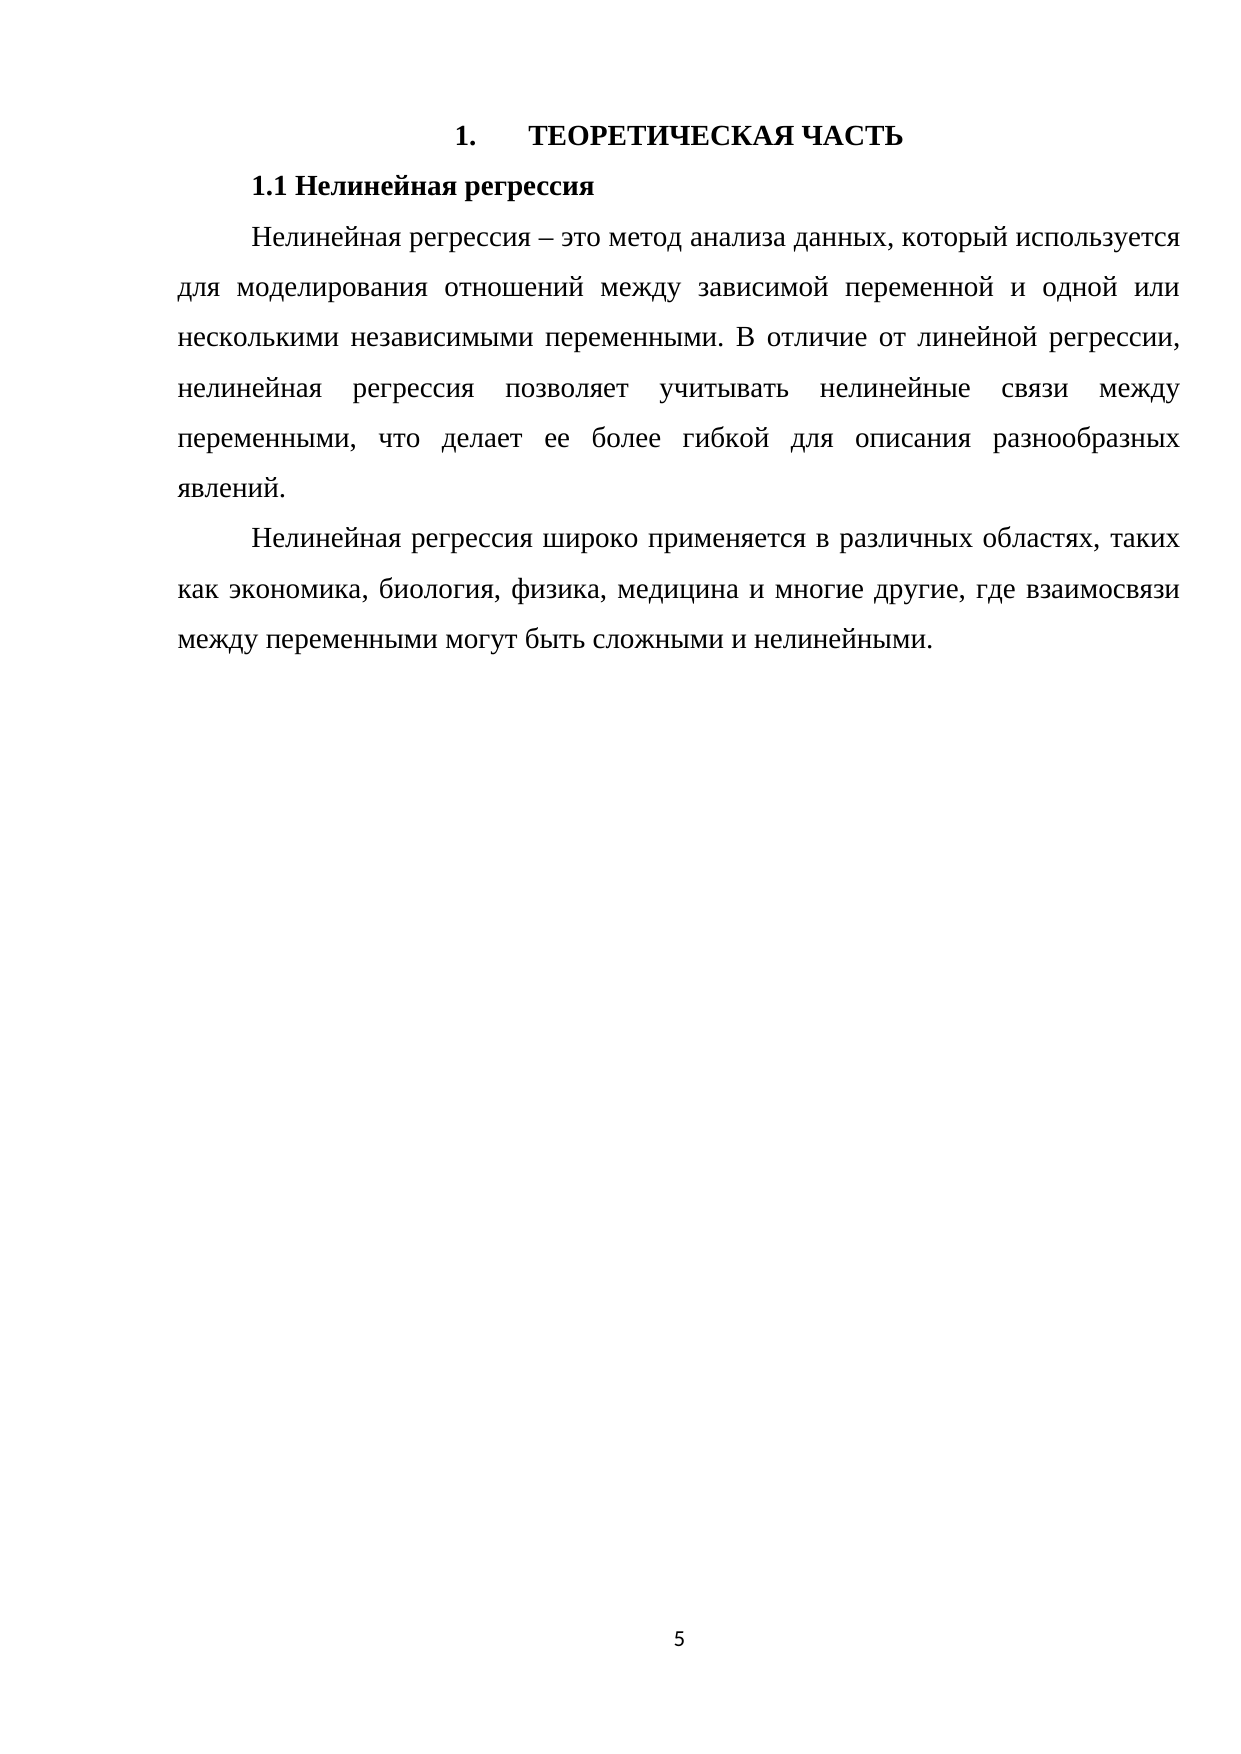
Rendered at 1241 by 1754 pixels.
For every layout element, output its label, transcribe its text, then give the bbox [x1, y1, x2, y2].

text Нелинейная регрессия – это метод анализа данных, который используется для моделирования отношений между зависимой переменной и одной или несколькими независимыми переменными. В отличие от линейной регрессии, нелинейная регрессия позволяет учитывать нелинейные связи между переменными, что делает ее более гибкой для описания разнообразных явлений. [177, 219, 1181, 504]
subtitle ТЕОРЕТИЧЕСКАЯ ЧАСТЬ [177, 118, 1181, 152]
subtitle 1.1 Нелинейная регрессия [251, 168, 1181, 202]
text Нелинейная регрессия широко применяется в различных областях, таких как экономика, биология, физика, медицина и многие другие, где взаимосвязи между переменными могут быть сложными и нелинейными. [177, 521, 1181, 655]
